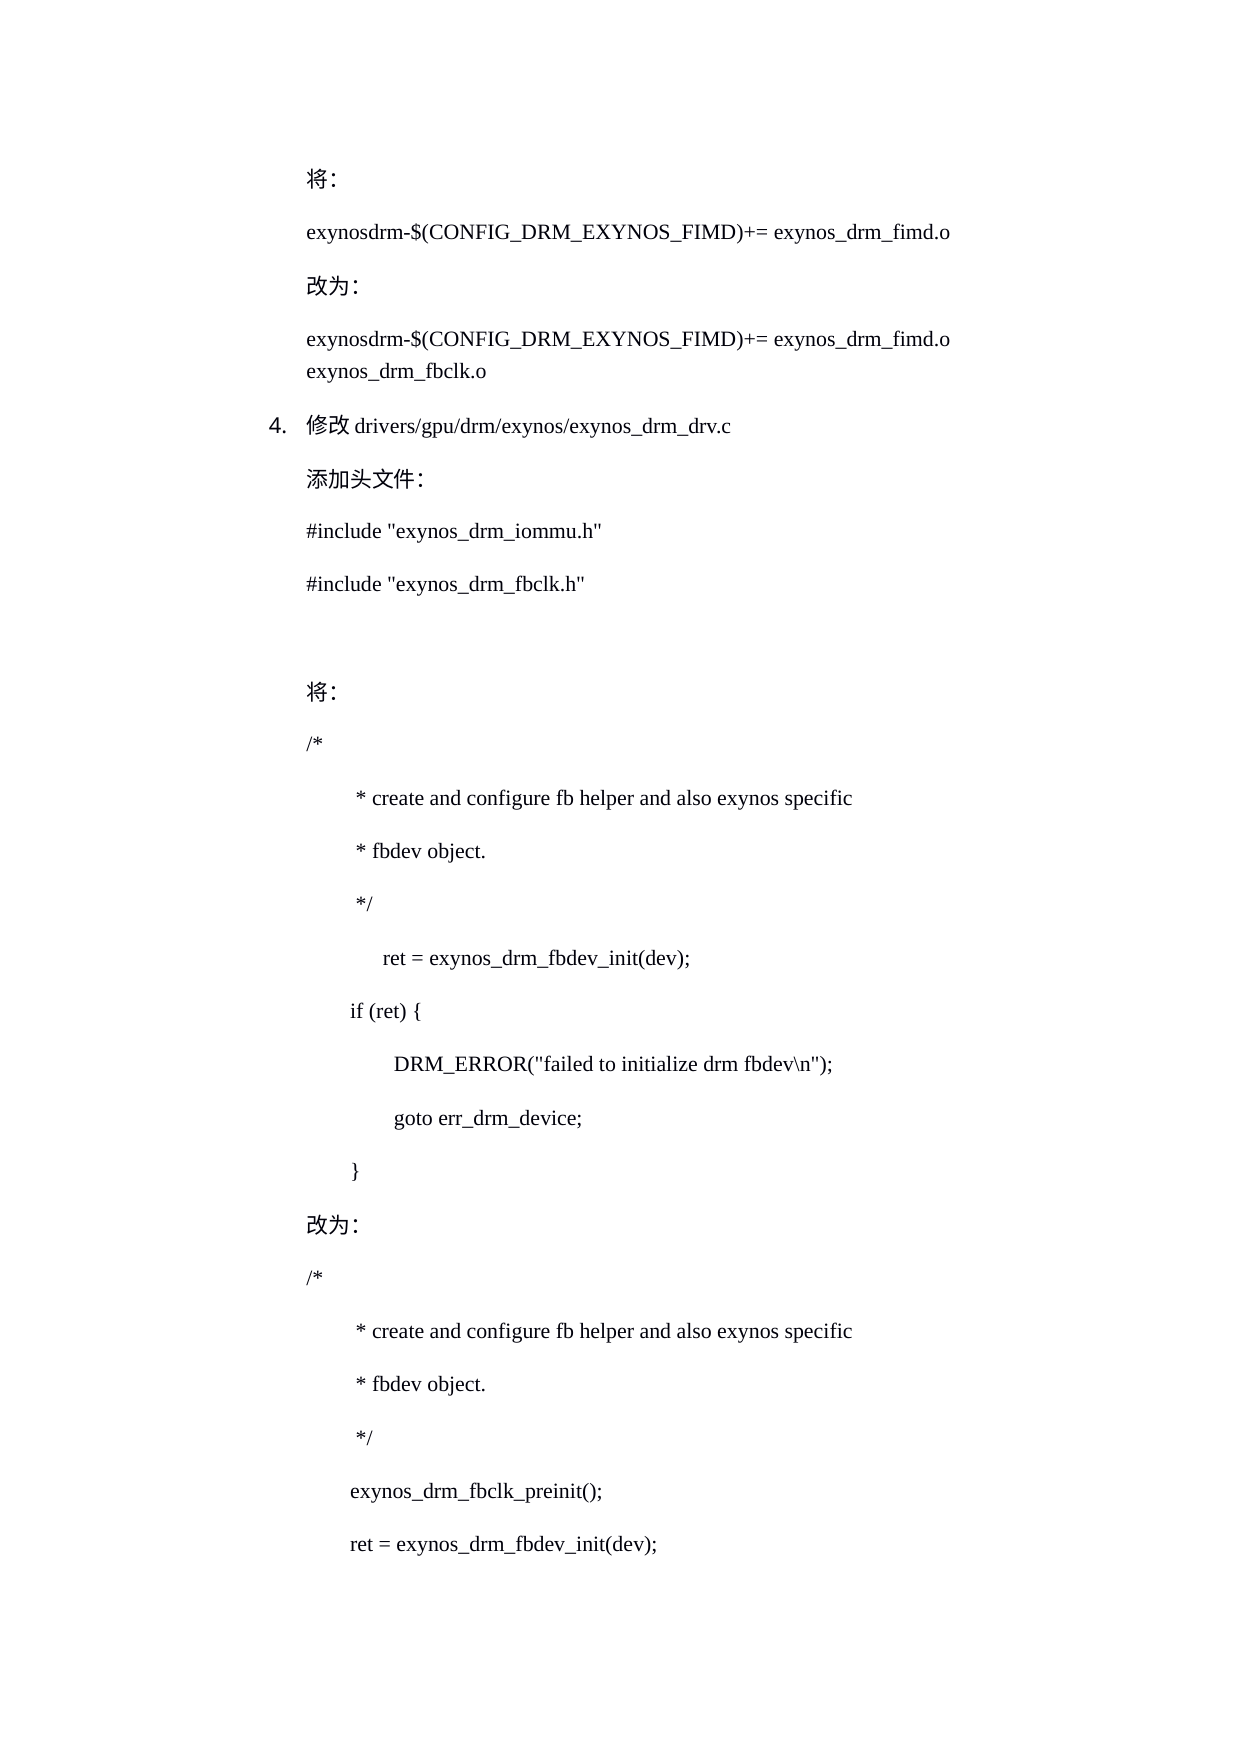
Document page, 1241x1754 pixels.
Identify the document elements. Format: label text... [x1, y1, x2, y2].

list #include "exynos_drm_fbclk.h" [306, 568, 1053, 600]
list DRM_ERROR("failed to initialize drm fbdev\n"); [306, 1048, 1053, 1080]
list /* [306, 728, 1053, 760]
list 修改drivers/gpu/drm/exynos/exynos_drm_drv.c [269, 408, 1053, 440]
list goto err_drm_device; [306, 1101, 1053, 1134]
list if (ret) { [306, 994, 1053, 1027]
list */ [306, 1421, 1053, 1454]
list } [306, 1154, 1053, 1187]
list * create and configure fb helper and also exynos specific [306, 781, 1053, 814]
list ret = exynos_drm_fbdev_init(dev); [306, 1528, 1053, 1560]
list exynos_drm_fbclk_preinit(); [306, 1474, 1053, 1507]
list 改为： [306, 269, 1053, 301]
list exynosdrm-$(CONFIG_DRM_EXYNOS_FIMD)+= exynos_drm_fimd.o exynos_drm_fbclk.o [306, 322, 1053, 387]
list 改为： [306, 1208, 1053, 1240]
list * create and configure fb helper and also exynos specific [306, 1314, 1053, 1347]
list #include "exynos_drm_iommu.h" [306, 514, 1053, 547]
list 添加头文件： [306, 461, 1053, 494]
list ret = exynos_drm_fbdev_init(dev); [306, 941, 1053, 974]
list 将： [306, 674, 1053, 707]
list * fbdev object. [306, 1368, 1053, 1400]
list 将： [306, 162, 1053, 194]
list * fbdev object. [306, 834, 1053, 867]
list */ [306, 888, 1053, 920]
list /* [306, 1261, 1053, 1294]
list exynosdrm-$(CONFIG_DRM_EXYNOS_FIMD)+= exynos_drm_fimd.o [306, 215, 1053, 248]
